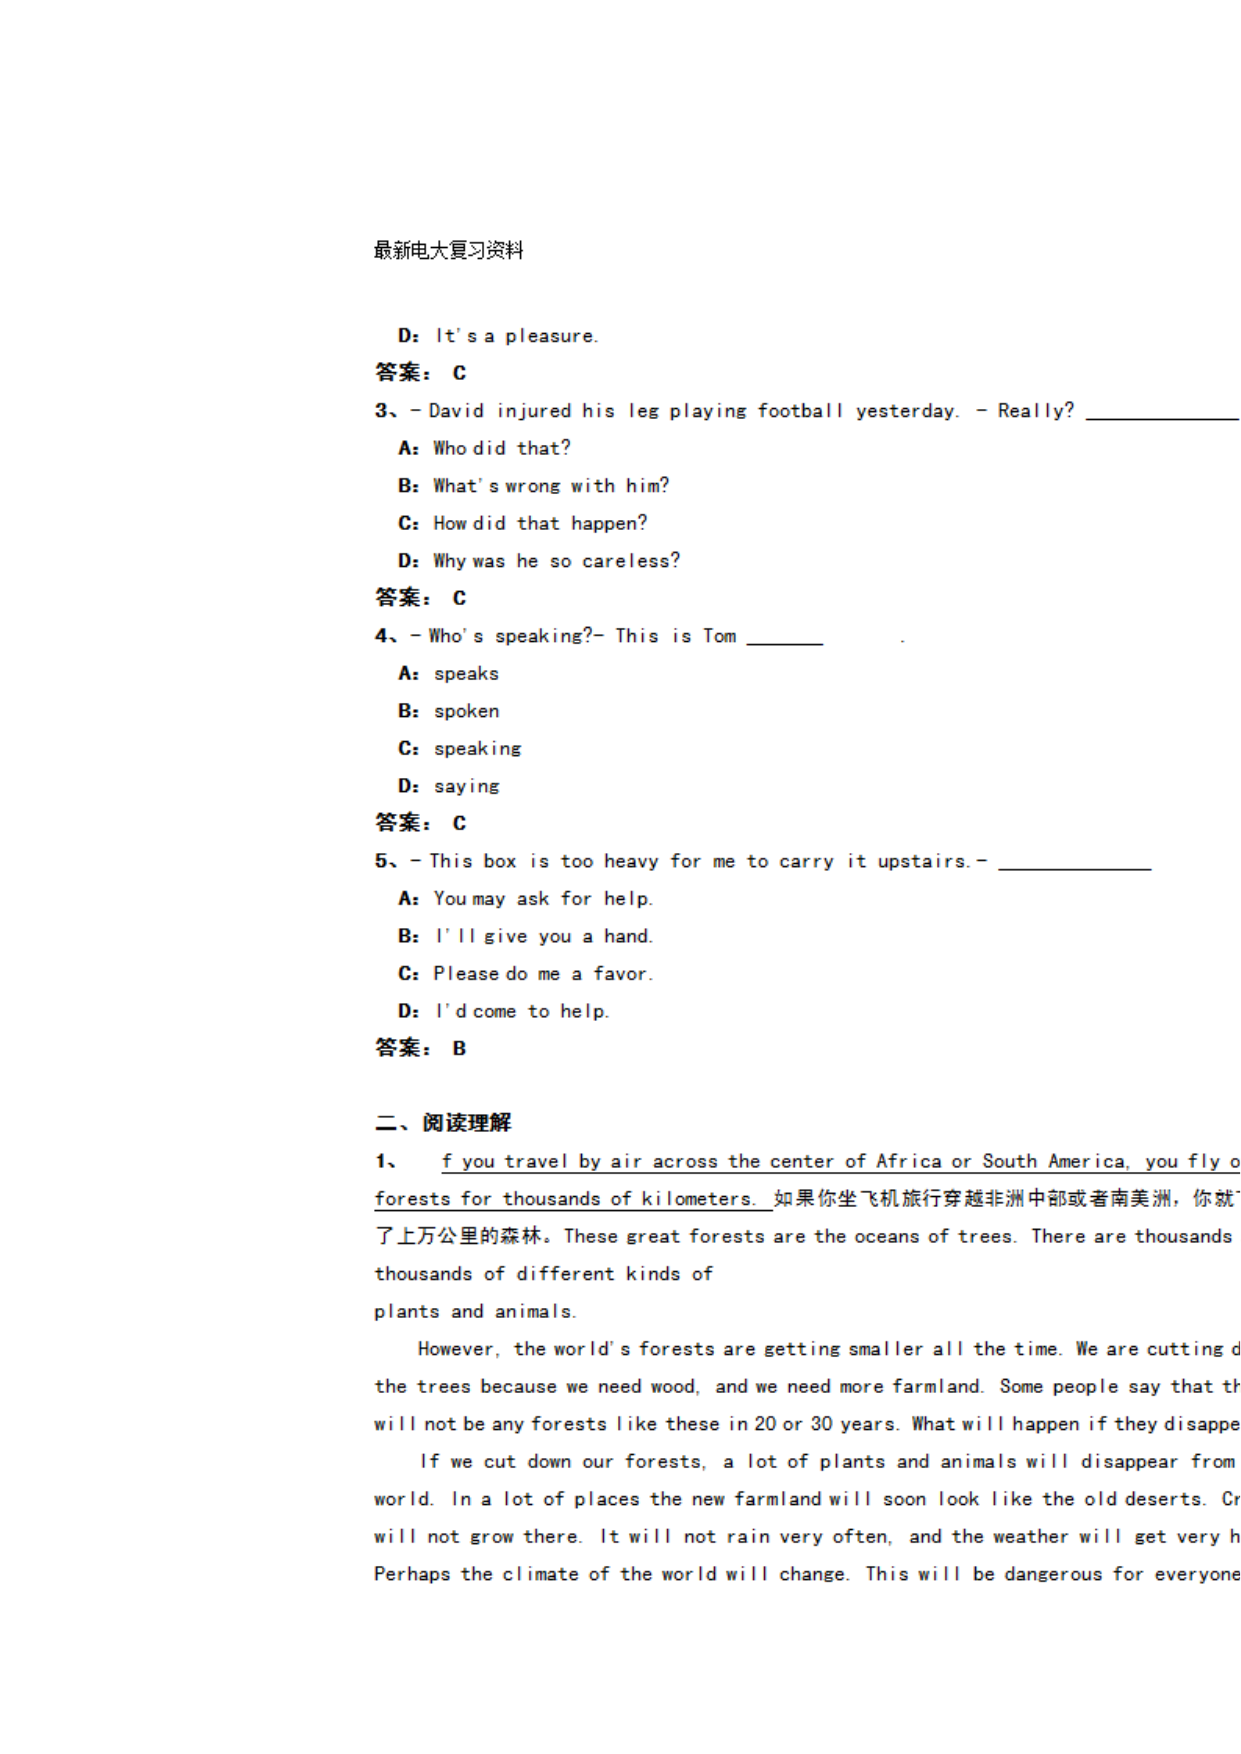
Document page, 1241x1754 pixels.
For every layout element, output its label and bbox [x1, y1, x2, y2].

picture [187, 162, 1241, 1592]
